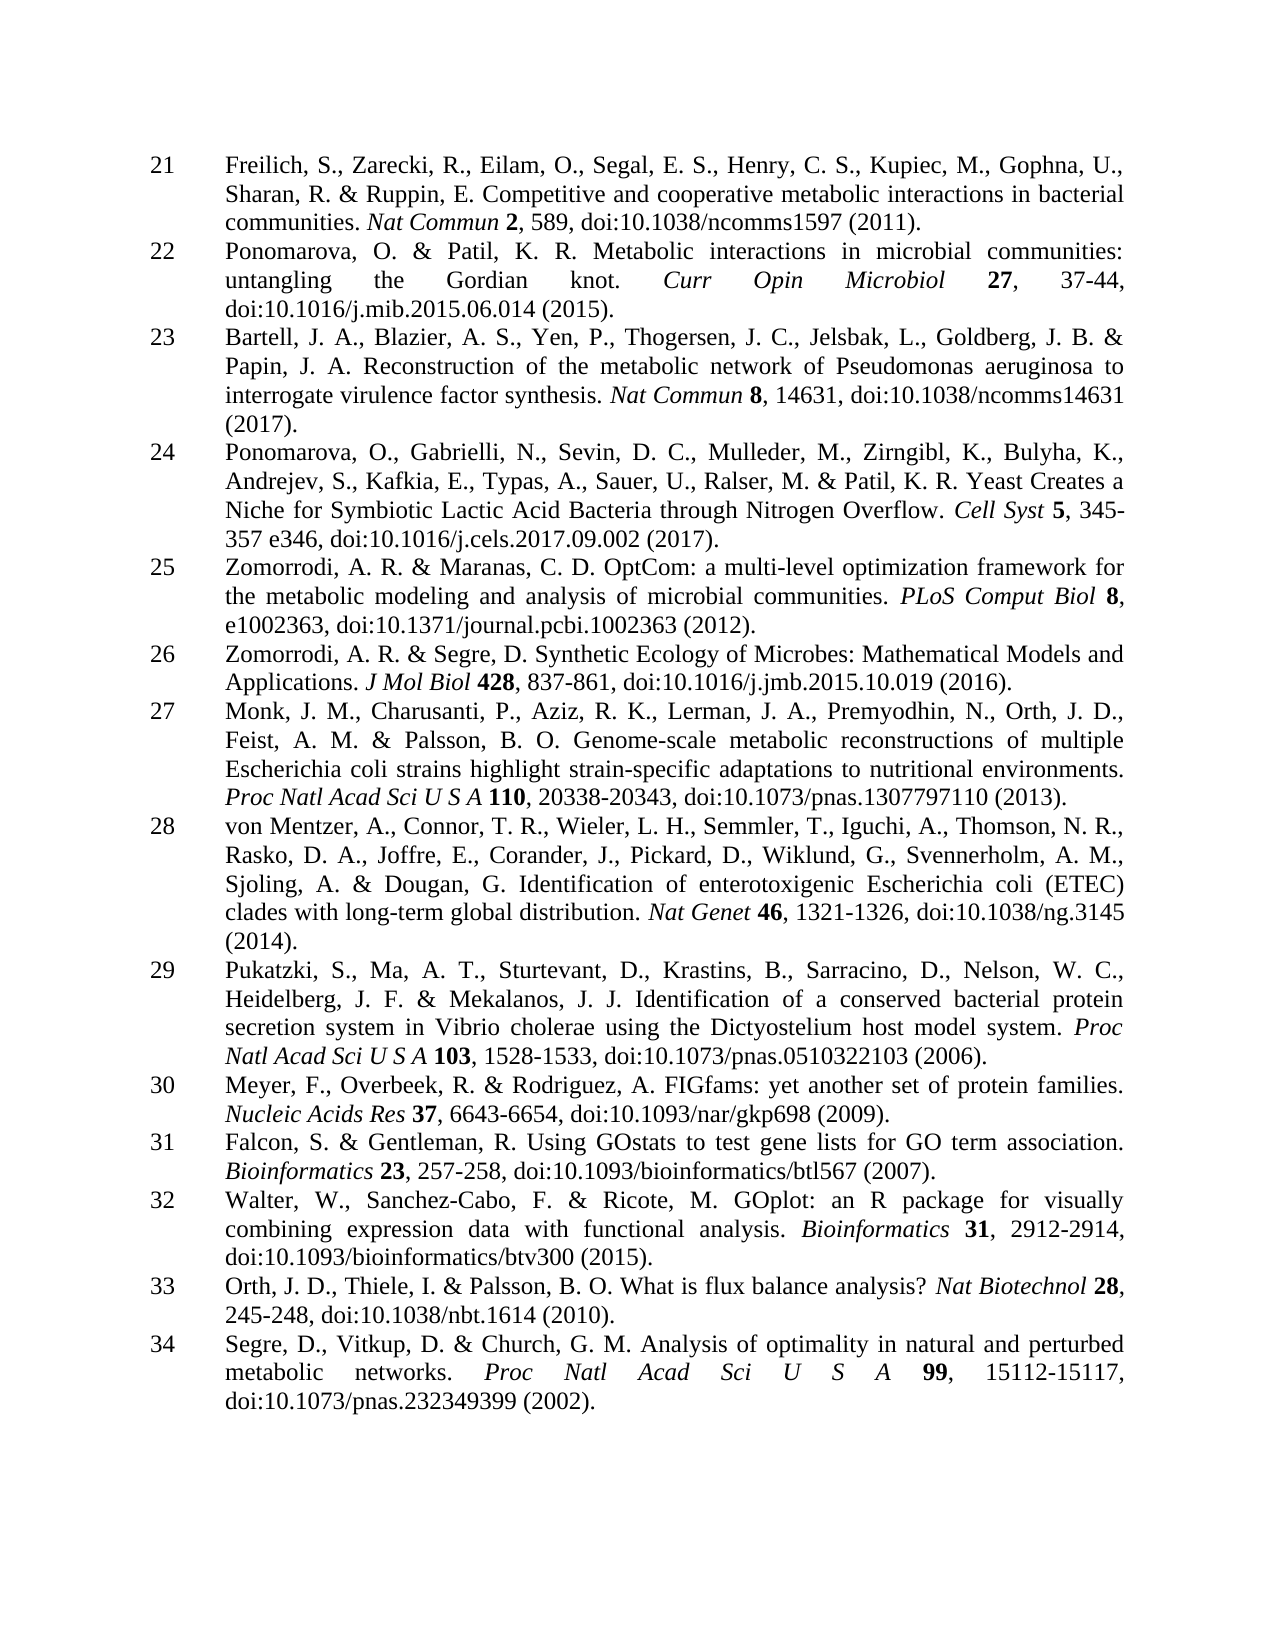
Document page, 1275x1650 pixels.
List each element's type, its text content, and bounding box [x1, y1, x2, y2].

text 34 Segre, D., Vitkup, D. & Church, G. M. Analysis of optimality in natural and perturbed metabolic networks. Proc Natl Acad Sci U S A 99, 15112-15117, doi:10.1073/pnas.232349399 (2002). [150, 1329, 1125, 1415]
text 33 Orth, J. D., Thiele, I. & Palsson, B. O. What is flux balance analysis? Nat Biotechnol 28, 245-248, doi:10.1038/nbt.1614 (2010). [150, 1271, 1125, 1329]
text 27 Monk, J. M., Charusanti, P., Aziz, R. K., Lerman, J. A., Premyodhin, N., Orth, J. D., Feist, A. M. & Palsson, B. O. Genome-scale metabolic reconstructions of multiple Escherichia coli strains highlight strain-specific adaptations to nutritional environments. Proc Natl Acad Sci U S A 110, 20338-20343, doi:10.1073/pnas.1307797110 (2013). [150, 696, 1125, 811]
text 28 von Mentzer, A., Connor, T. R., Wieler, L. H., Semmler, T., Iguchi, A., Thomson, N. R., Rasko, D. A., Joffre, E., Corander, J., Pickard, D., Wiklund, G., Svennerholm, A. M., Sjoling, A. & Dougan, G. Identification of enterotoxigenic Escherichia coli (ETEC) clades with long-term global distribution. Nat Genet 46, 1321-1326, doi:10.1038/ng.3145 (2014). [150, 811, 1125, 955]
text 26 Zomorrodi, A. R. & Segre, D. Synthetic Ecology of Microbes: Mathematical Models and Applications. J Mol Biol 428, 837-861, doi:10.1016/j.jmb.2015.10.019 (2016). [150, 639, 1125, 696]
text 30 Meyer, F., Overbeek, R. & Rodriguez, A. FIGfams: yet another set of protein families. Nucleic Acids Res 37, 6643-6654, doi:10.1093/nar/gkp698 (2009). [150, 1070, 1125, 1127]
text 29 Pukatzki, S., Ma, A. T., Sturtevant, D., Krastins, B., Sarracino, D., Nelson, W. C., Heidelberg, J. F. & Mekalanos, J. J. Identification of a conserved bacterial protein secretion system in Vibrio cholerae using the Dictyostelium host model system. Proc Natl Acad Sci U S A 103, 1528-1533, doi:10.1073/pnas.0510322103 (2006). [150, 955, 1125, 1070]
text 32 Walter, W., Sanchez-Cabo, F. & Ricote, M. GOplot: an R package for visually combining expression data with functional analysis. Bioinformatics 31, 2912-2914, doi:10.1093/bioinformatics/btv300 (2015). [150, 1185, 1125, 1271]
text 24 Ponomarova, O., Gabrielli, N., Sevin, D. C., Mulleder, M., Zirngibl, K., Bulyha, K., Andrejev, S., Kafkia, E., Typas, A., Sauer, U., Ralser, M. & Patil, K. R. Yeast Creates a Niche for Symbiotic Lactic Acid Bacteria through Nitrogen Overflow. Cell Syst 5, 345-357 e346, doi:10.1016/j.cels.2017.09.002 (2017). [150, 437, 1125, 552]
text 22 Ponomarova, O. & Patil, K. R. Metabolic interactions in microbial communities: untangling the Gordian knot. Curr Opin Microbiol 27, 37-44, doi:10.1016/j.mib.2015.06.014 (2015). [150, 236, 1125, 322]
text 25 Zomorrodi, A. R. & Maranas, C. D. OptCom: a multi-level optimization framework for the metabolic modeling and analysis of microbial communities. PLoS Comput Biol 8, e1002363, doi:10.1371/journal.pcbi.1002363 (2012). [150, 552, 1125, 639]
text 31 Falcon, S. & Gentleman, R. Using GOstats to test gene lists for GO term association. Bioinformatics 23, 257-258, doi:10.1093/bioinformatics/btl567 (2007). [150, 1127, 1125, 1185]
text 23 Bartell, J. A., Blazier, A. S., Yen, P., Thogersen, J. C., Jelsbak, L., Goldberg, J. B. & Papin, J. A. Reconstruction of the metabolic network of Pseudomonas aeruginosa to interrogate virulence factor synthesis. Nat Commun 8, 14631, doi:10.1038/ncomms14631 (2017). [150, 322, 1125, 437]
text 21 Freilich, S., Zarecki, R., Eilam, O., Segal, E. S., Henry, C. S., Kupiec, M., Gophna, U., Sharan, R. & Ruppin, E. Competitive and cooperative metabolic interactions in bacterial communities. Nat Commun 2, 589, doi:10.1038/ncomms1597 (2011). [150, 150, 1125, 236]
